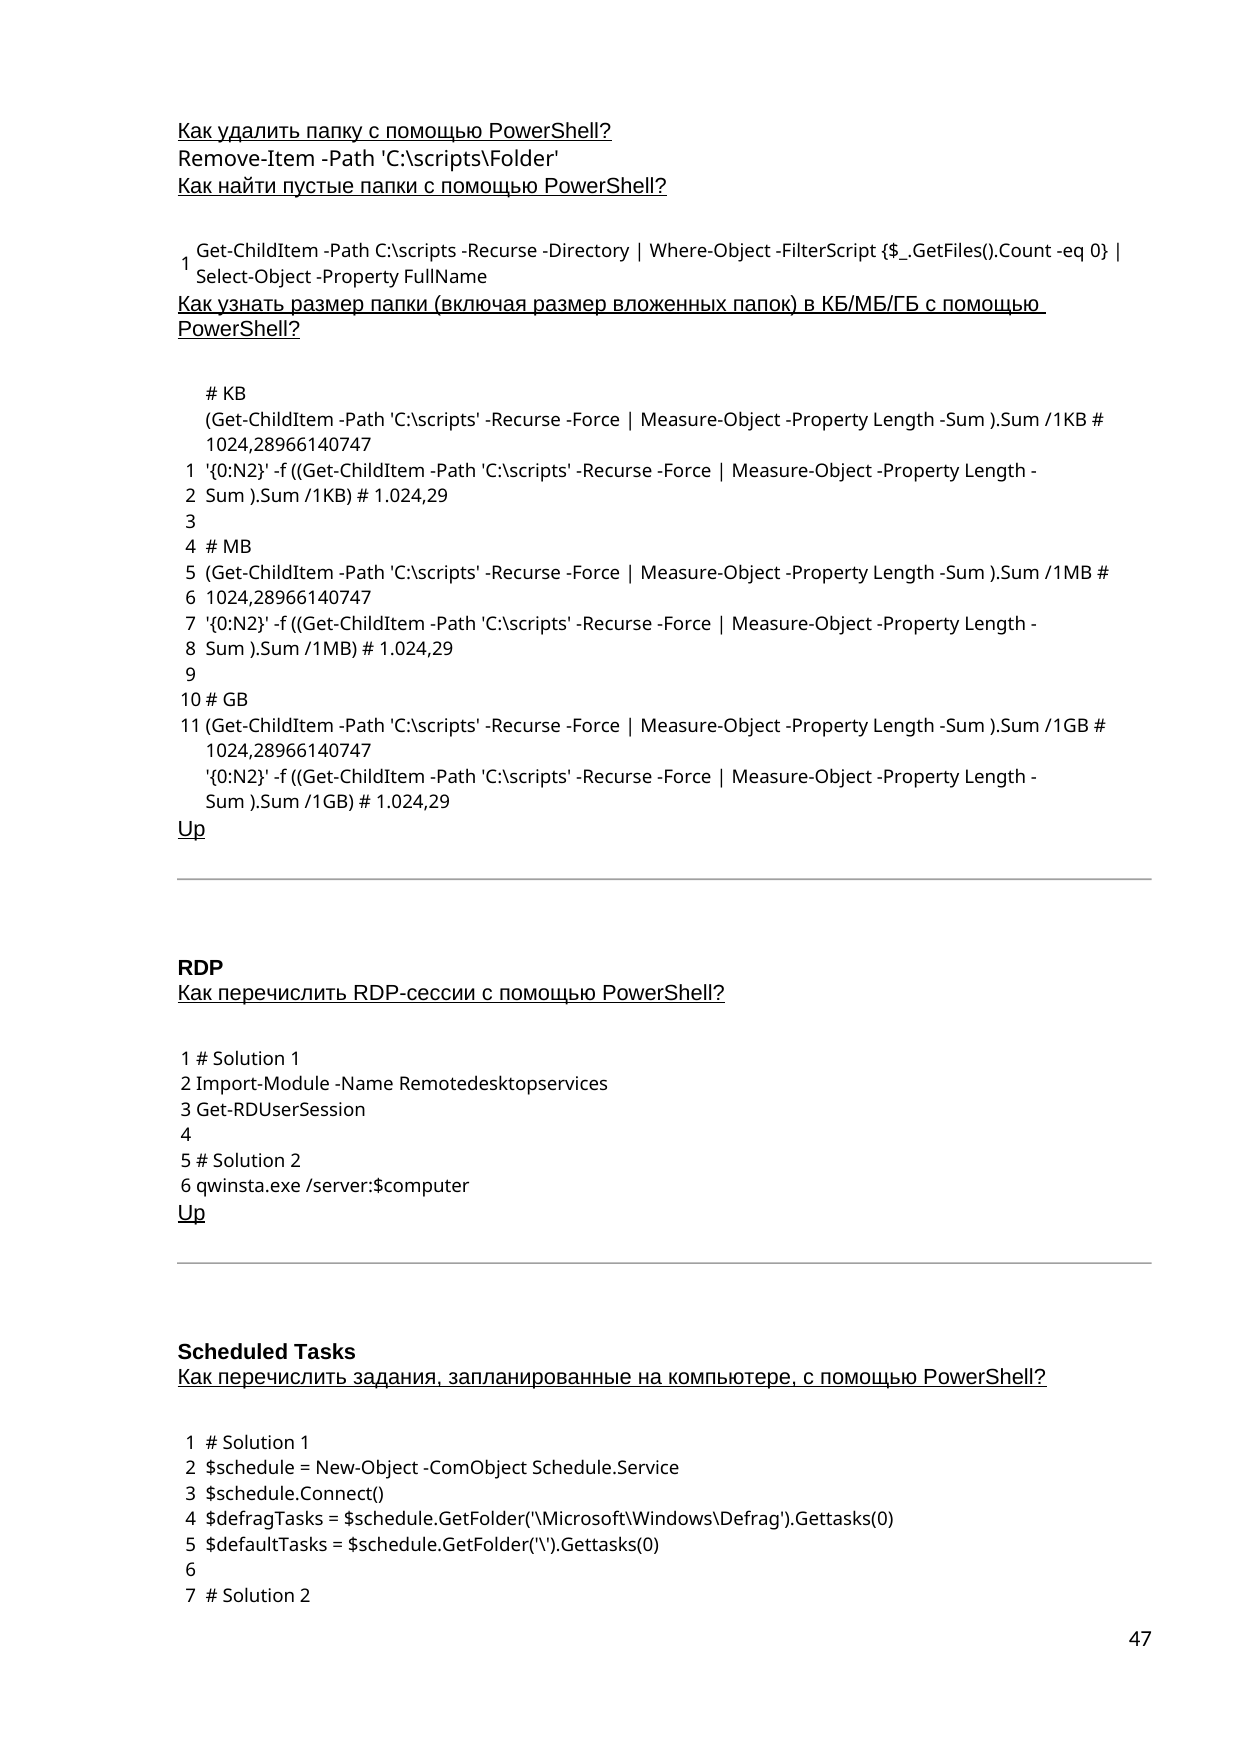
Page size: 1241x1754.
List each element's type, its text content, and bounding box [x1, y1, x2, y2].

table_header # Solution 1 Import-Module -Name Remotedesktopservices Get-RDUserSession # Solution 2 qwinsta.exe /server:$computer [194, 1044, 1152, 1200]
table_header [204, 1428, 1152, 1609]
text Как перечислить задания, запланированные на компьютере, с помощью PowerShell? [177, 1364, 1152, 1389]
text Как найти пустые папки с помощью PowerShell? [177, 173, 1152, 198]
table_header Get-ChildItem -Path C:\scripts -Recurse -Directory | Where-Object -FilterScript {$_.GetFiles().Count -eq 0} | Select-Object -Property FullName [194, 236, 1152, 290]
text Up [177, 816, 1152, 841]
text Scheduled Tasks [177, 1339, 1152, 1364]
text Как узнать размер папки (включая размер вложенных папок) в КБ/МБ/ГБ с помощью PowerShell? [177, 290, 1152, 341]
text RDP [177, 955, 1152, 980]
text Как перечислить RDP-сессии с помощью PowerShell? [177, 980, 1152, 1006]
text Как удалить папку с помощью PowerShell? Remove-Item -Path 'C:\scripts\Folder' [177, 118, 1152, 173]
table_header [177, 1428, 204, 1609]
text Up [177, 1200, 1152, 1225]
table_header 1 2 3 4 5 6 7 8 9 10 11 [177, 379, 204, 816]
table_header # KB (Get-ChildItem -Path 'C:\scripts' -Recurse -Force | Measure-Object -Property Length -Sum ).Sum /1KB # 1024,28966140747 '{0:N2}' -f ((Get-ChildItem -Path 'C:\scripts' -Recurse -Force | Measure-Object -Property Length -Sum ).Sum /1KB) # 1.024,29 # MB (Get-ChildItem -Path 'C:\scripts' -Recurse -Force | Measure-Object -Property Length -Sum ).Sum /1MB # 1024,28966140747 '{0:N2}' -f ((Get-ChildItem -Path 'C:\scripts' -Recurse -Force | Measure-Object -Property Length -Sum ).Sum /1MB) # 1.024,29 # GB (Get-ChildItem -Path 'C:\scripts' -Recurse -Force | Measure-Object -Property Length -Sum ).Sum /1GB # 1024,28966140747 '{0:N2}' -f ((Get-ChildItem -Path 'C:\scripts' -Recurse -Force | Measure-Object -Property Length -Sum ).Sum /1GB) # 1.024,29 [204, 379, 1152, 816]
table_header 1 2 3 4 5 6 [177, 1044, 194, 1200]
table_header 1 [177, 236, 194, 290]
